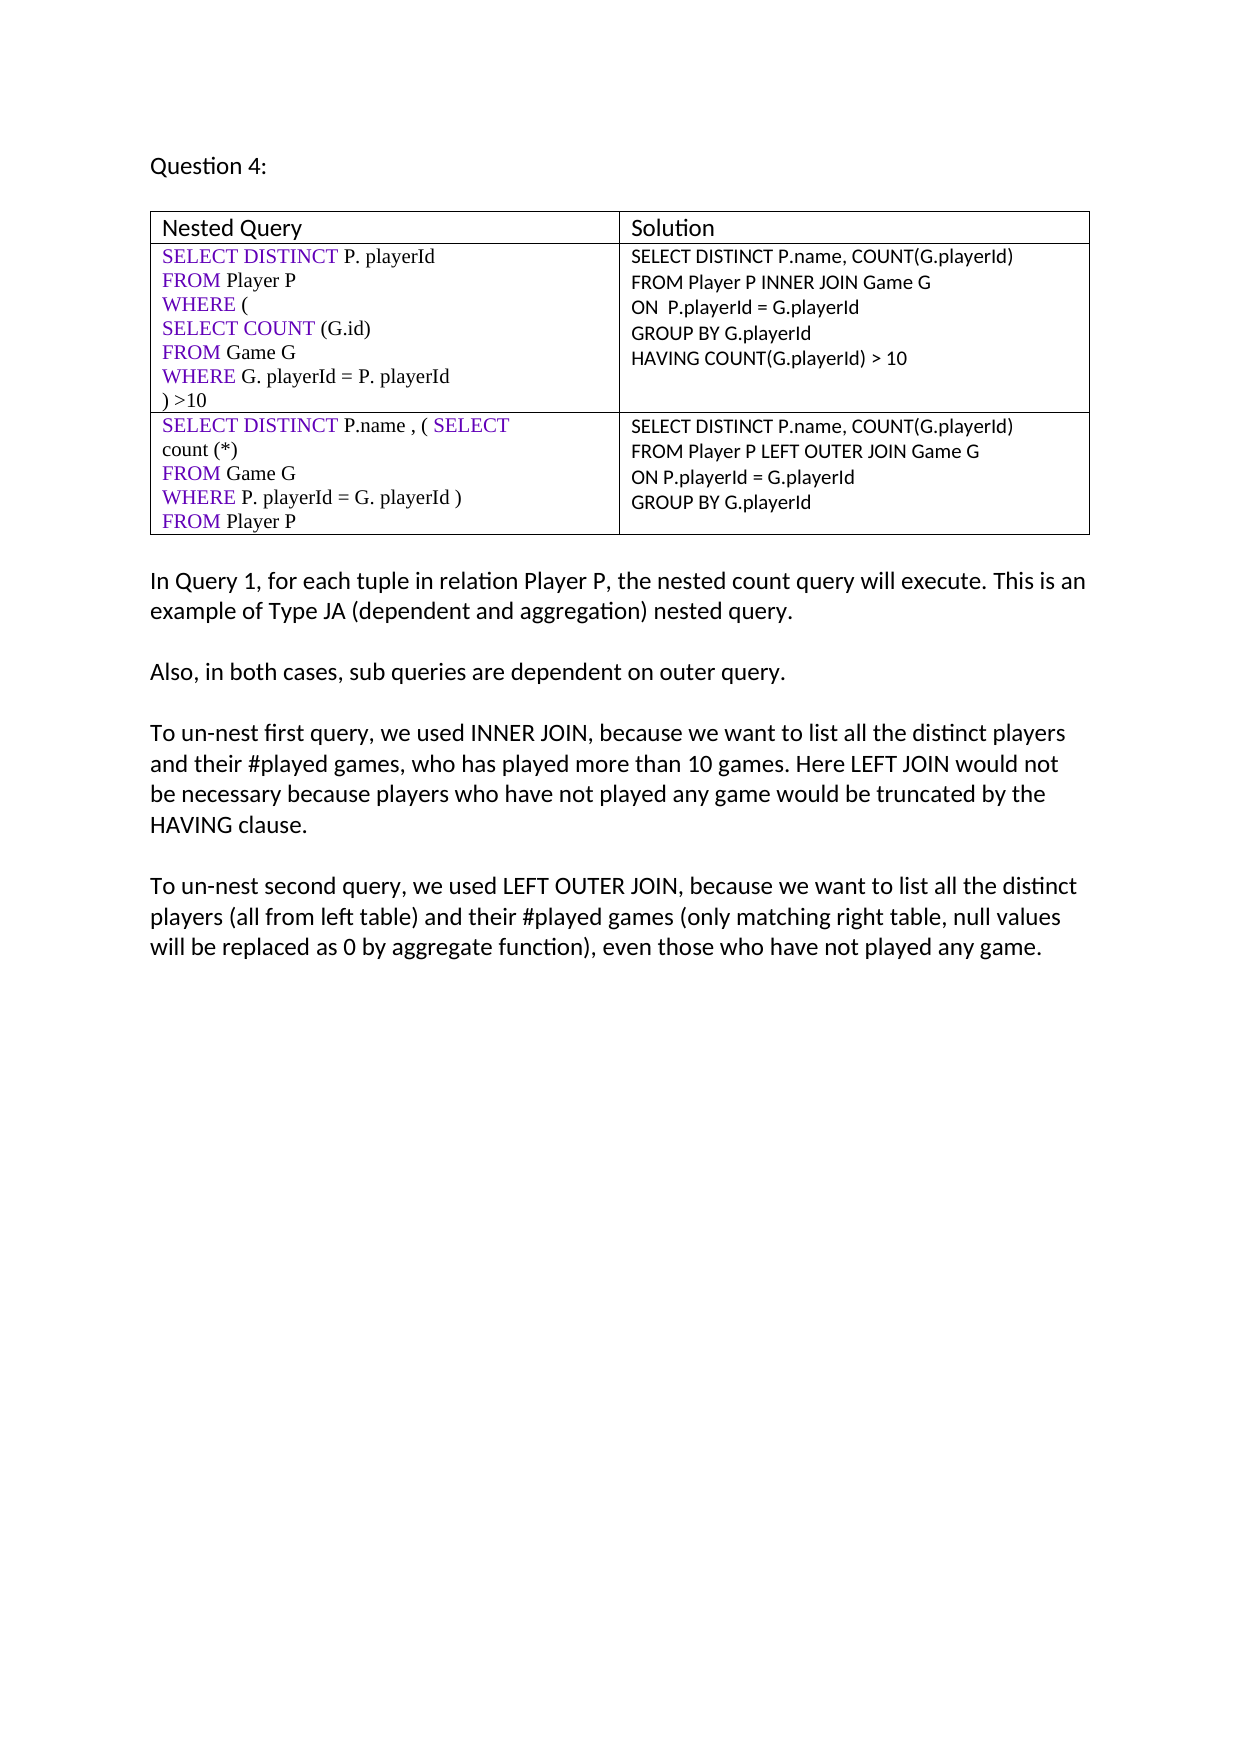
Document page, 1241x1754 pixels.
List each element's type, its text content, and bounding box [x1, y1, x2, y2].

text Also, in both cases, sub queries are dependent on outer query. [150, 657, 1090, 687]
table_cell SELECT DISTINCT P.name , ( SELECT count (*) FROM Game G WHERE P. playerId = G. playerId ) FROM Player P [151, 413, 619, 533]
text In Query 1, for each tuple in relation Player P, the nested count query will execute. This is an example of Type JA (dependent and aggregation) nested query. [150, 565, 1090, 626]
table_cell SELECT DISTINCT P. playerId FROM Player P WHERE ( SELECT COUNT (G.id) FROM Game G WHERE G. playerId = P. playerId ) >10 [151, 244, 619, 412]
text Question 4: [150, 150, 1090, 181]
text To un-nest first query, we used INNER JOIN, because we want to list all the distinct players and their #played games, who has played more than 10 games. Here LEFT JOIN would not be necessary because players who have not played any game would be truncated by the HAVING clause. [150, 718, 1090, 840]
table_header Nested Query [151, 212, 619, 243]
text To un-nest second query, we used LEFT OUTER JOIN, because we want to list all the distinct players (all from left table) and their #played games (only matching right table, null values will be replaced as 0 by aggregate function), even those who have not played any game. [150, 870, 1090, 962]
table_cell SELECT DISTINCT P.name, COUNT(G.playerId) FROM Player P LEFT OUTER JOIN Game G ON P.playerId = G.playerId GROUP BY G.playerId [620, 413, 1089, 533]
table_header Solution [620, 212, 1089, 243]
table_cell SELECT DISTINCT P.name, COUNT(G.playerId) FROM Player P INNER JOIN Game G ON P.playerId = G.playerId GROUP BY G.playerId HAVING COUNT(G.playerId) > 10 [620, 244, 1089, 412]
